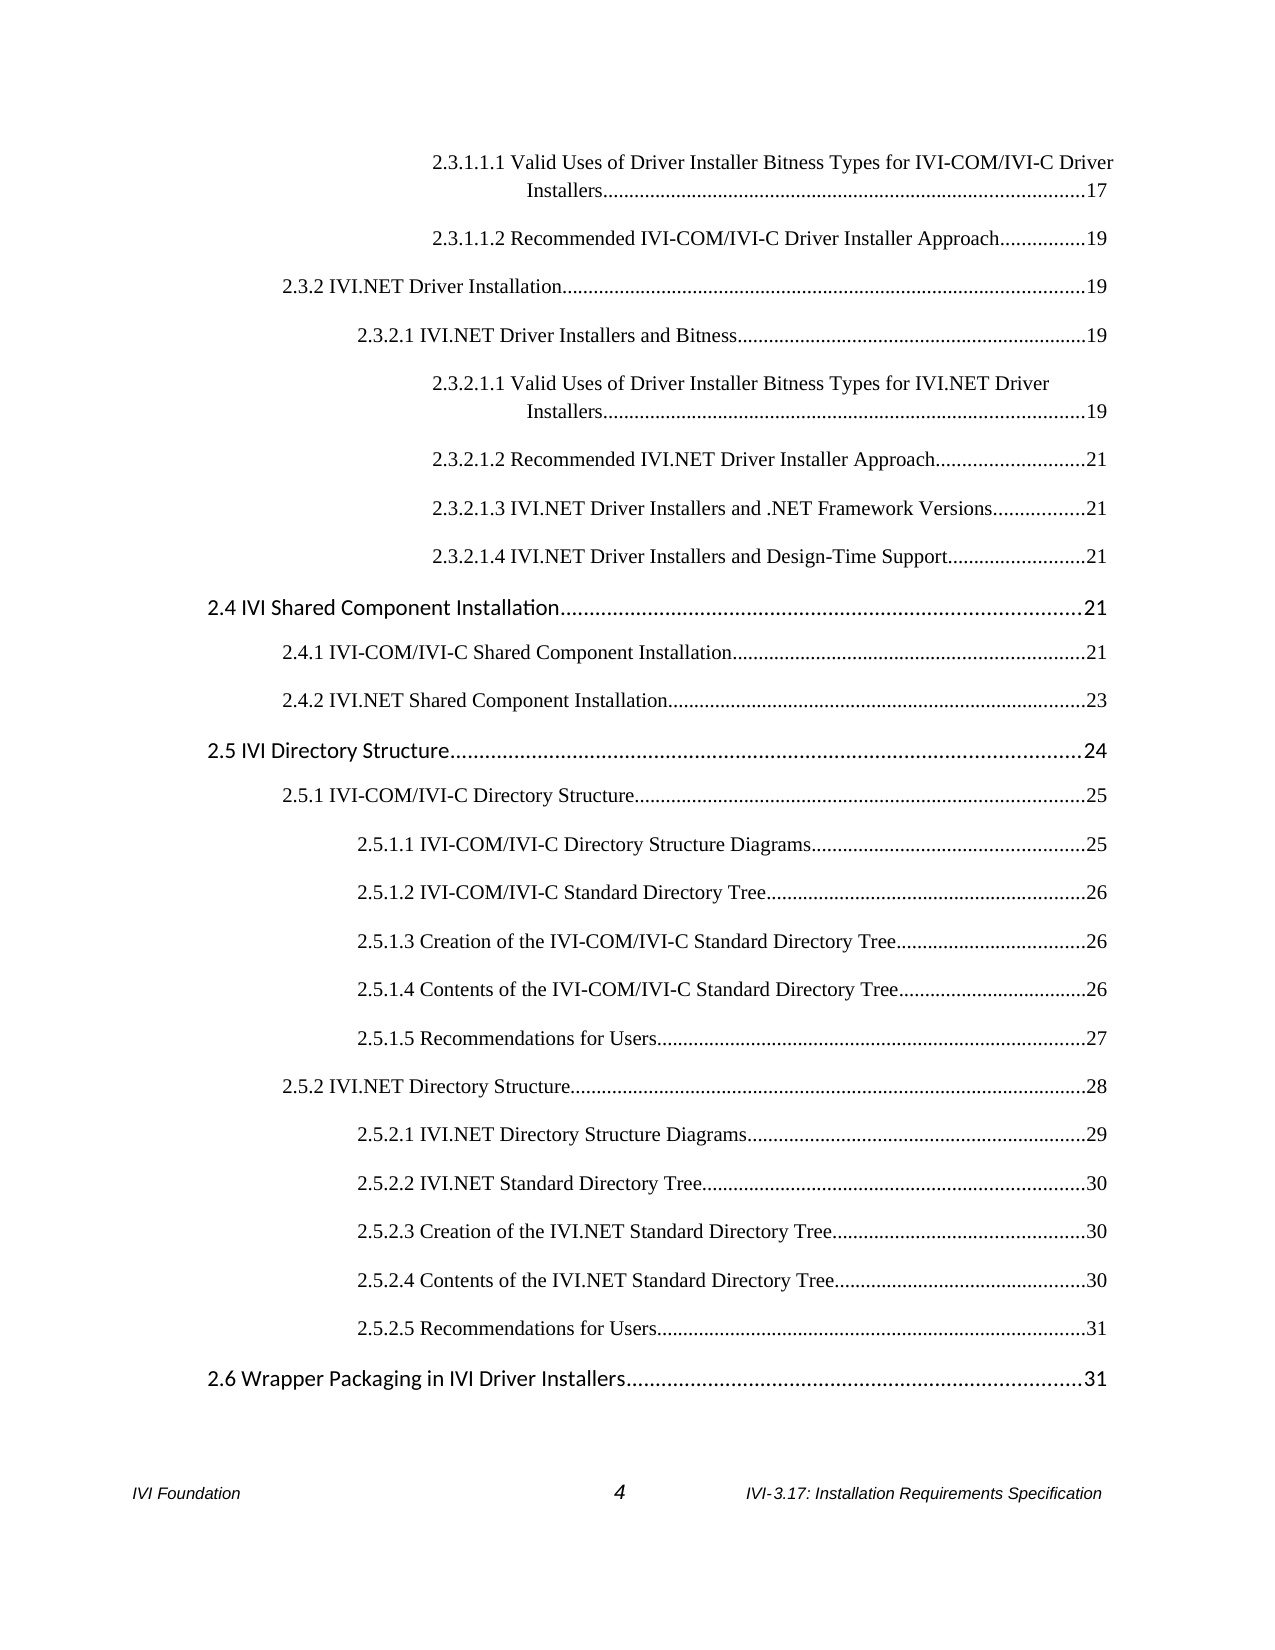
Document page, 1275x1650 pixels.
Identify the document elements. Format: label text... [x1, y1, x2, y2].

text 2.3.1.1.2 Recommended IVI-COM/IVI-C Driver Installer Approach 19 [432, 226, 1125, 250]
text 2.3.2.1.4 IVI.NET Driver Installers and Design-Time Support 21 [432, 544, 1125, 568]
text 2.5.2 IVI.NET Directory Structure 28 [282, 1074, 1125, 1098]
text 2.5.1.4 Contents of the IVI-COM/IVI-C Standard Directory Tree 26 [357, 977, 1125, 1001]
text 2.5.2.1 IVI.NET Directory Structure Diagrams 29 [357, 1122, 1125, 1146]
text 2.5.2.5 Recommendations for Users 31 [357, 1316, 1125, 1340]
text 2.5.1 IVI-COM/IVI-C Directory Structure 25 [282, 783, 1125, 807]
text 2.3.2.1.3 IVI.NET Driver Installers and .NET Framework Versions 21 [432, 496, 1125, 520]
text 2.5 IVI Directory Structure 24 [207, 736, 1125, 764]
text 2.4 IVI Shared Component Installation 21 [207, 593, 1125, 621]
text 2.5.1.2 IVI-COM/IVI-C Standard Directory Tree 26 [357, 880, 1125, 904]
text 2.3.2.1.2 Recommended IVI.NET Driver Installer Approach 21 [432, 447, 1125, 471]
text 2.4.1 IVI-COM/IVI-C Shared Component Installation 21 [282, 639, 1125, 664]
text 2.3.2.1.1 Valid Uses of Driver Installer Bitness Types for IVI.NET Driver Installers 19 [432, 371, 1125, 423]
text 2.5.2.3 Creation of the IVI.NET Standard Directory Tree 30 [357, 1219, 1125, 1243]
text 2.5.2.4 Contents of the IVI.NET Standard Directory Tree 30 [357, 1268, 1125, 1292]
text 2.4.2 IVI.NET Shared Component Installation 23 [282, 688, 1125, 712]
text 2.5.1.1 IVI-COM/IVI-C Directory Structure Diagrams 25 [357, 832, 1125, 856]
text 2.3.2.1 IVI.NET Driver Installers and Bitness 19 [357, 323, 1125, 347]
text 2.3.2 IVI.NET Driver Installation 19 [282, 274, 1125, 298]
text 2.5.1.3 Creation of the IVI-COM/IVI-C Standard Directory Tree 26 [357, 929, 1125, 953]
text 2.3.1.1.1 Valid Uses of Driver Installer Bitness Types for IVI-COM/IVI-C Driver Installers 17 [432, 150, 1125, 202]
text 2.5.1.5 Recommendations for Users 27 [357, 1026, 1125, 1049]
text 2.5.2.2 IVI.NET Standard Directory Tree 30 [357, 1171, 1125, 1195]
text 2.6 Wrapper Packaging in IVI Driver Installers 31 [207, 1364, 1125, 1393]
